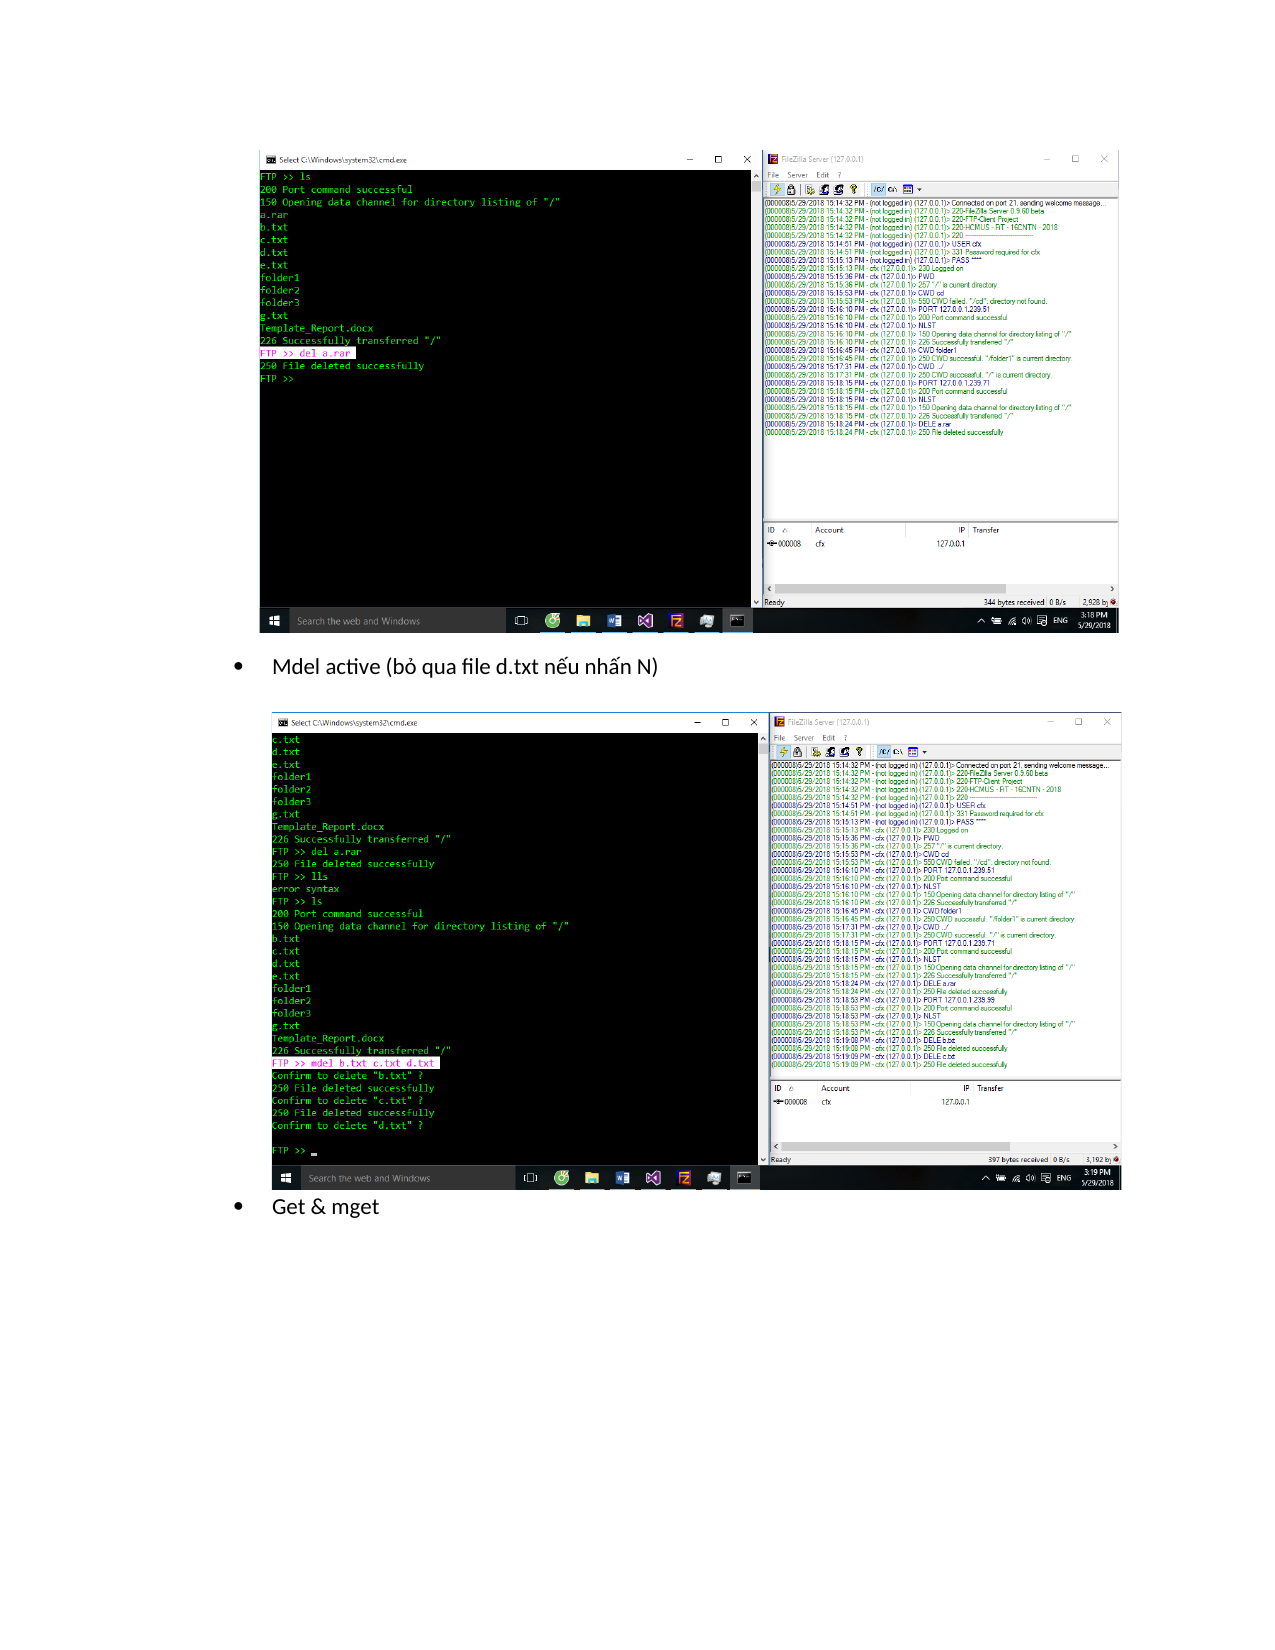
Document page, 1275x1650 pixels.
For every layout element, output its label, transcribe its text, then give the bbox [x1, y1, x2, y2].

picture [259, 150, 1119, 633]
picture [271, 712, 1122, 1190]
list Get & mget [234, 1192, 1125, 1220]
list Mdel active (bỏ qua file d.txt nếu nhấn N) [234, 652, 1125, 680]
